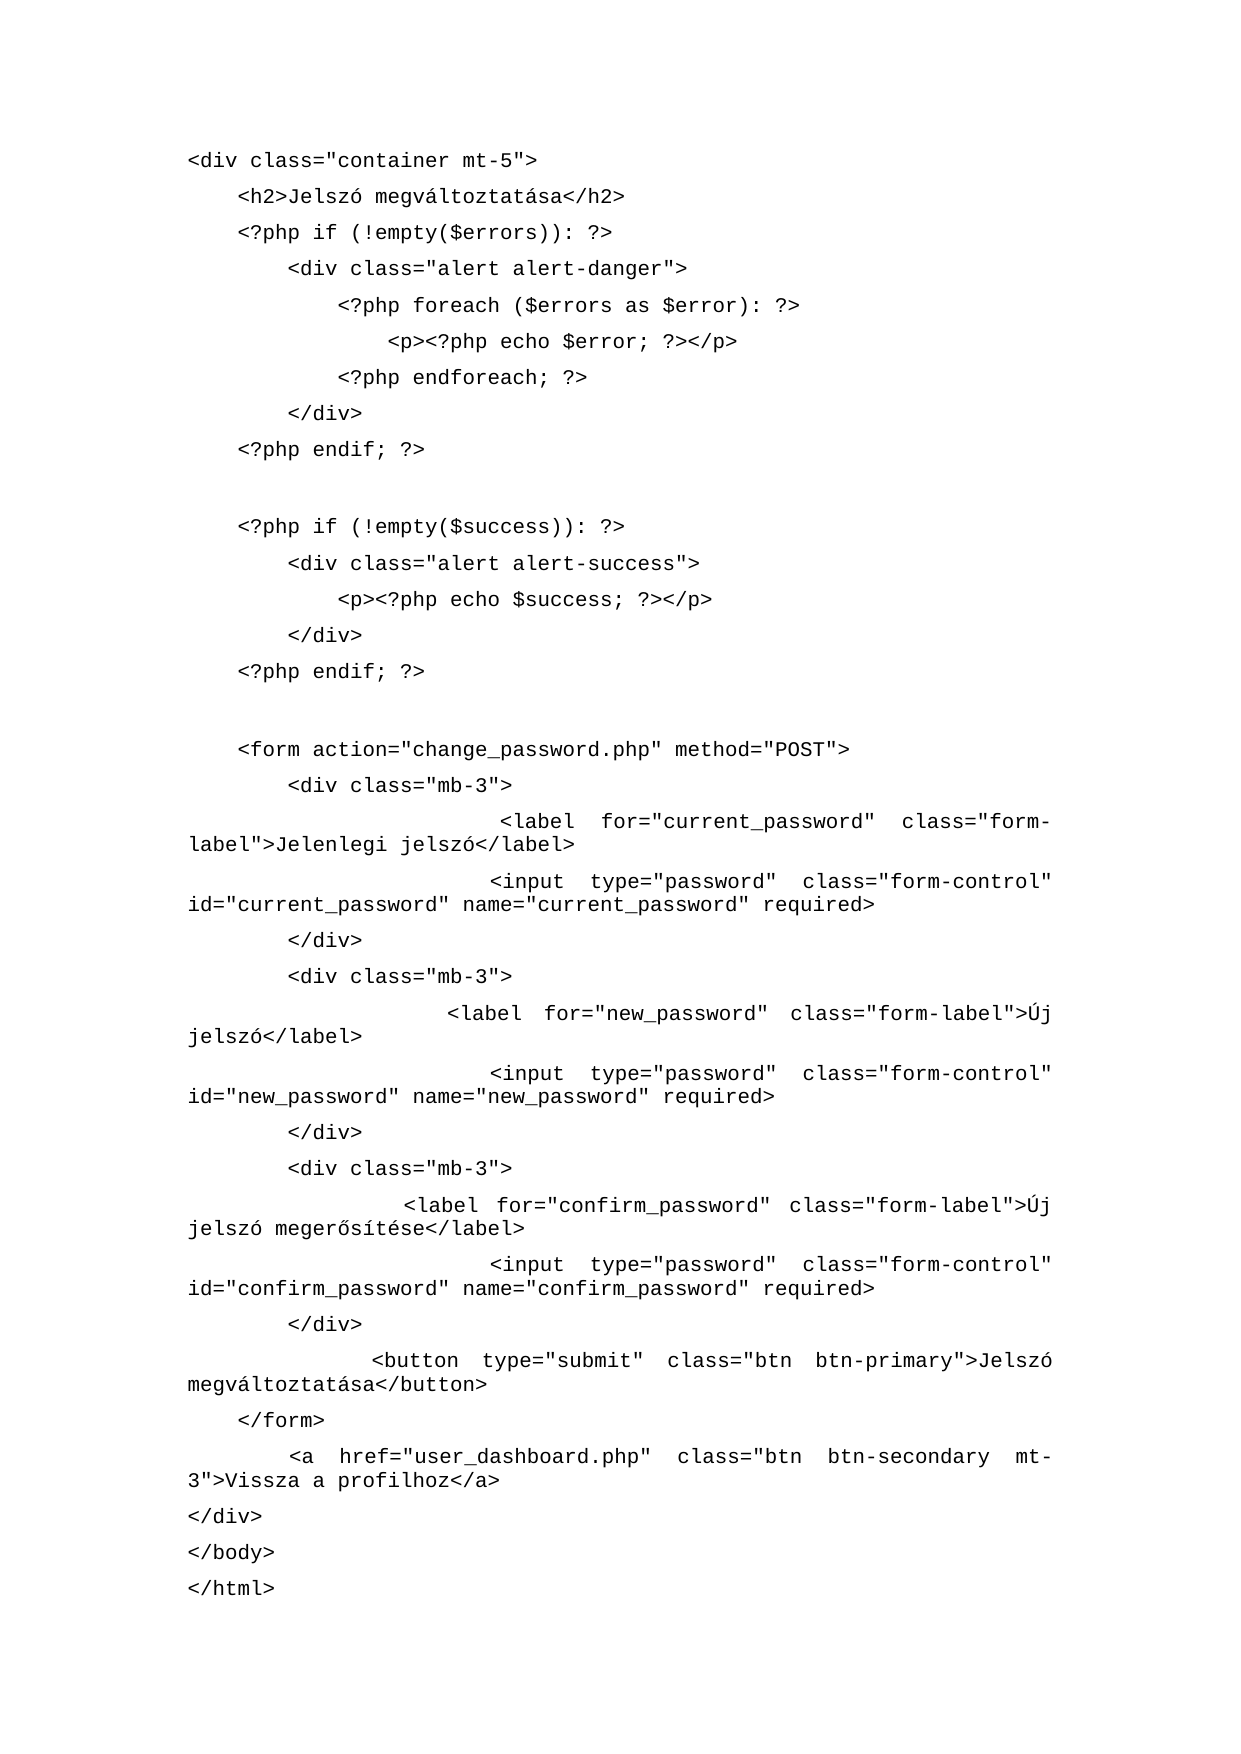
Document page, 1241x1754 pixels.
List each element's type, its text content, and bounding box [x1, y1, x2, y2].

text <?php if (!empty($errors)): ?> [187, 222, 1053, 246]
text <a href="user_dashboard.php" class="btn btn-secondary mt-3">Vissza a profilhoz</a> [187, 1446, 1053, 1493]
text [187, 1578, 1053, 1602]
text </div> [187, 1506, 1053, 1530]
text <form action="change_password.php" method="POST"> [187, 738, 1053, 762]
text <div class="alert alert-success"> [187, 553, 1053, 576]
text <p><?php echo $success; ?></p> [187, 589, 1053, 612]
text <div class="mb-3"> [187, 775, 1053, 798]
text <input type="password" class="form-control" id="current_password" name="current_password" required> [187, 871, 1053, 918]
text <label for="new_password" class="form-label">Új jelszó</label> [187, 1003, 1053, 1050]
text <button type="submit" class="btn btn-primary">Jelszó megváltoztatása</button> [187, 1350, 1053, 1398]
text <label for="confirm_password" class="form-label">Új jelszó megerősítése</label> [187, 1194, 1053, 1242]
text </div> [187, 403, 1053, 427]
text <input type="password" class="form-control" id="confirm_password" name="confirm_password" required> [187, 1254, 1053, 1302]
text <p><?php echo $error; ?></p> [187, 331, 1053, 354]
text <div class="mb-3"> [187, 967, 1053, 990]
text <div class="container mt-5"> [187, 150, 1053, 174]
text <?php endforeach; ?> [187, 367, 1053, 391]
text <?php foreach ($errors as $error): ?> [187, 294, 1053, 318]
text <input type="password" class="form-control" id="new_password" name="new_password" required> [187, 1062, 1053, 1110]
text <div class="mb-3"> [187, 1158, 1053, 1182]
text </div> [187, 625, 1053, 649]
text </div> [187, 930, 1053, 954]
text </div> [187, 1314, 1053, 1338]
text <div class="alert alert-danger"> [187, 258, 1053, 282]
text <h2>Jelszó megváltoztatása</h2> [187, 186, 1053, 210]
text <?php endif; ?> [187, 661, 1053, 685]
text </form> [187, 1410, 1053, 1434]
text <?php endif; ?> [187, 439, 1053, 463]
text </div> [187, 1122, 1053, 1146]
text </body> [187, 1542, 1053, 1566]
text <?php if (!empty($success)): ?> [187, 517, 1053, 540]
text <label for="current_password" class="form-label">Jelenlegi jelszó</label> [187, 811, 1053, 858]
